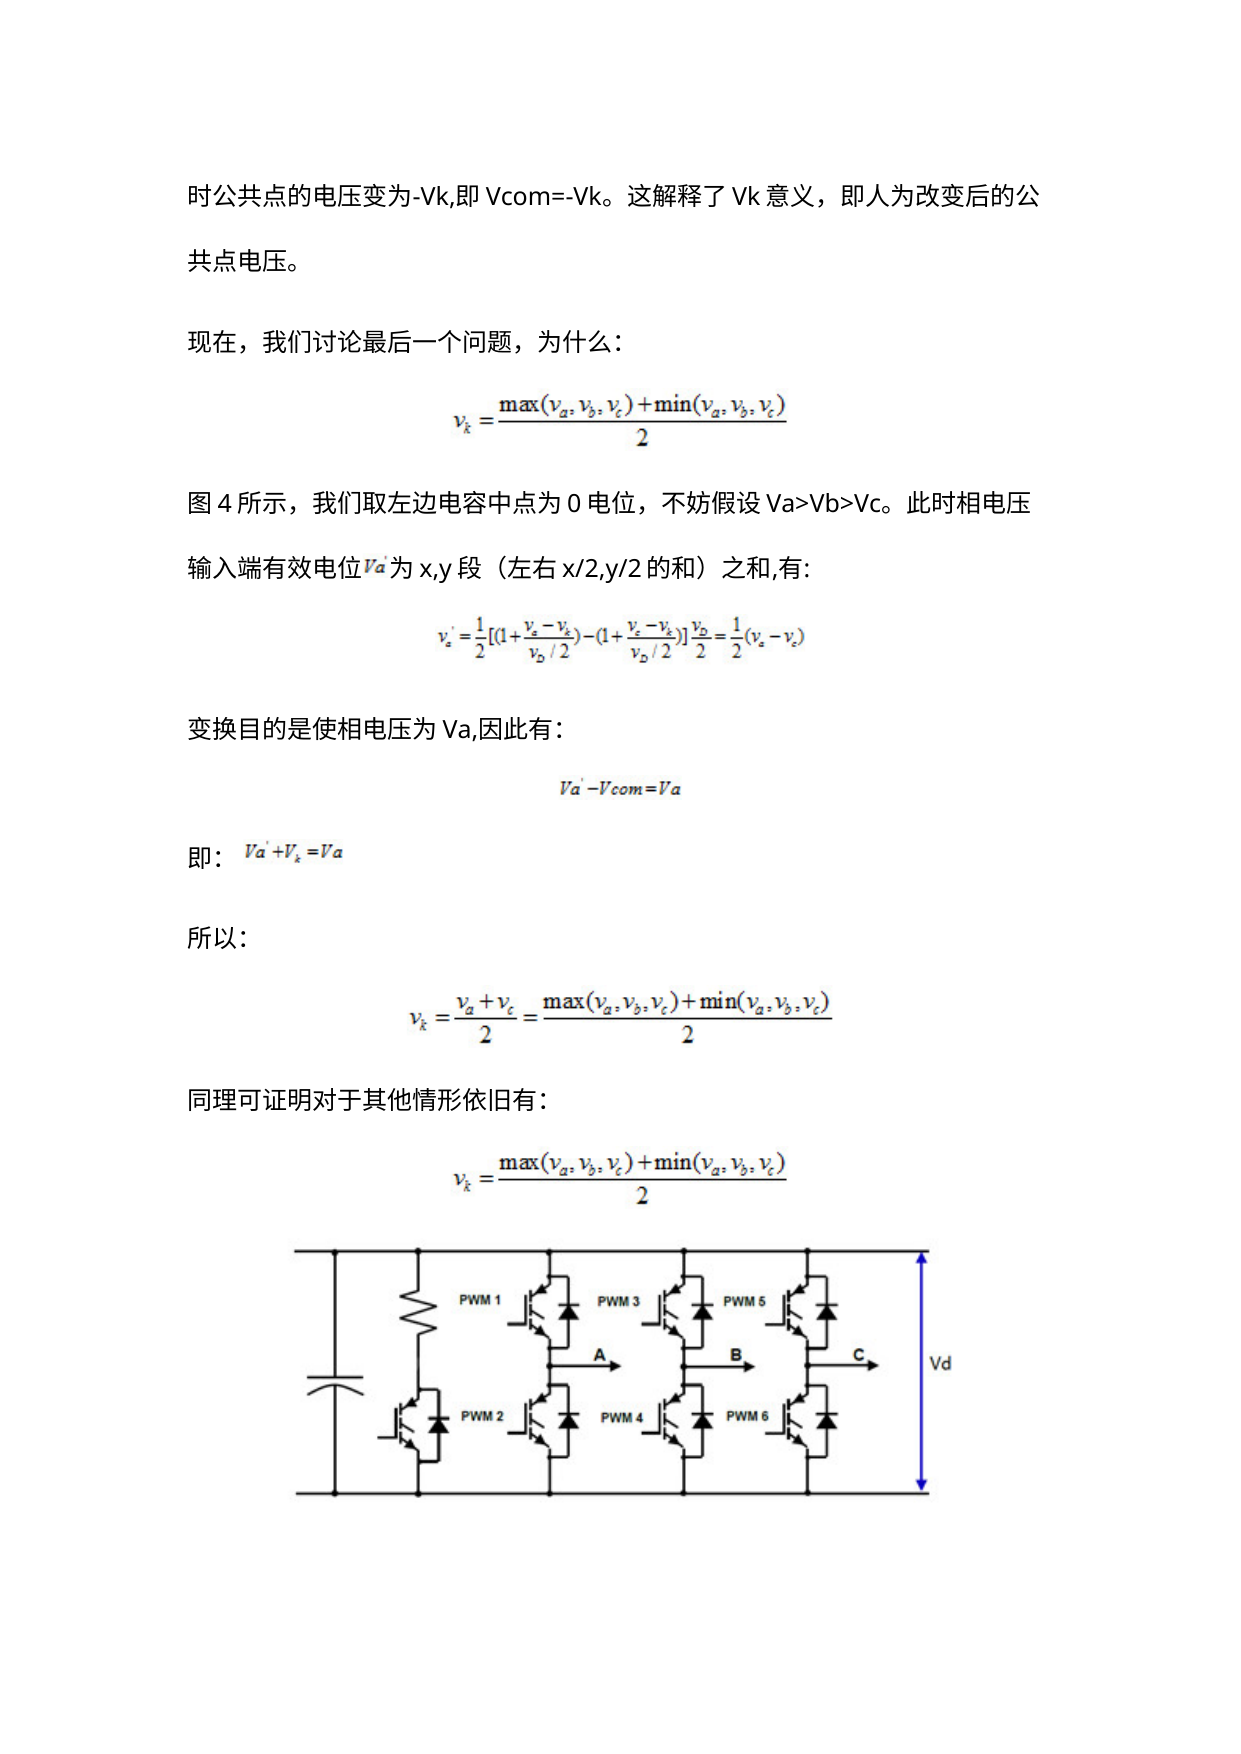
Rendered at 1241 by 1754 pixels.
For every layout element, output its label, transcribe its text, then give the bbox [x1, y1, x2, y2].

text 同理可证明对于其他情形依旧有： [187, 1066, 1053, 1131]
text 变换目的是使相电压为Va,因此有： [187, 695, 1053, 760]
picture [450, 388, 790, 451]
text 图4所示，我们取左边电容中点为0电位，不妨假设Va>Vb>Vc。此时相电压输入端有效电位为x,y段（左右x/2,y/2的和）之和,有: [187, 469, 1053, 599]
picture [450, 1146, 790, 1209]
picture [243, 839, 344, 868]
text 即： [187, 824, 1053, 889]
picture [435, 614, 806, 666]
text 所以： [187, 904, 1053, 969]
picture [276, 1227, 964, 1509]
picture [558, 775, 682, 800]
picture [406, 985, 834, 1048]
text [187, 162, 1053, 292]
picture [362, 553, 389, 578]
text 现在，我们讨论最后一个问题，为什么： [187, 308, 1053, 373]
